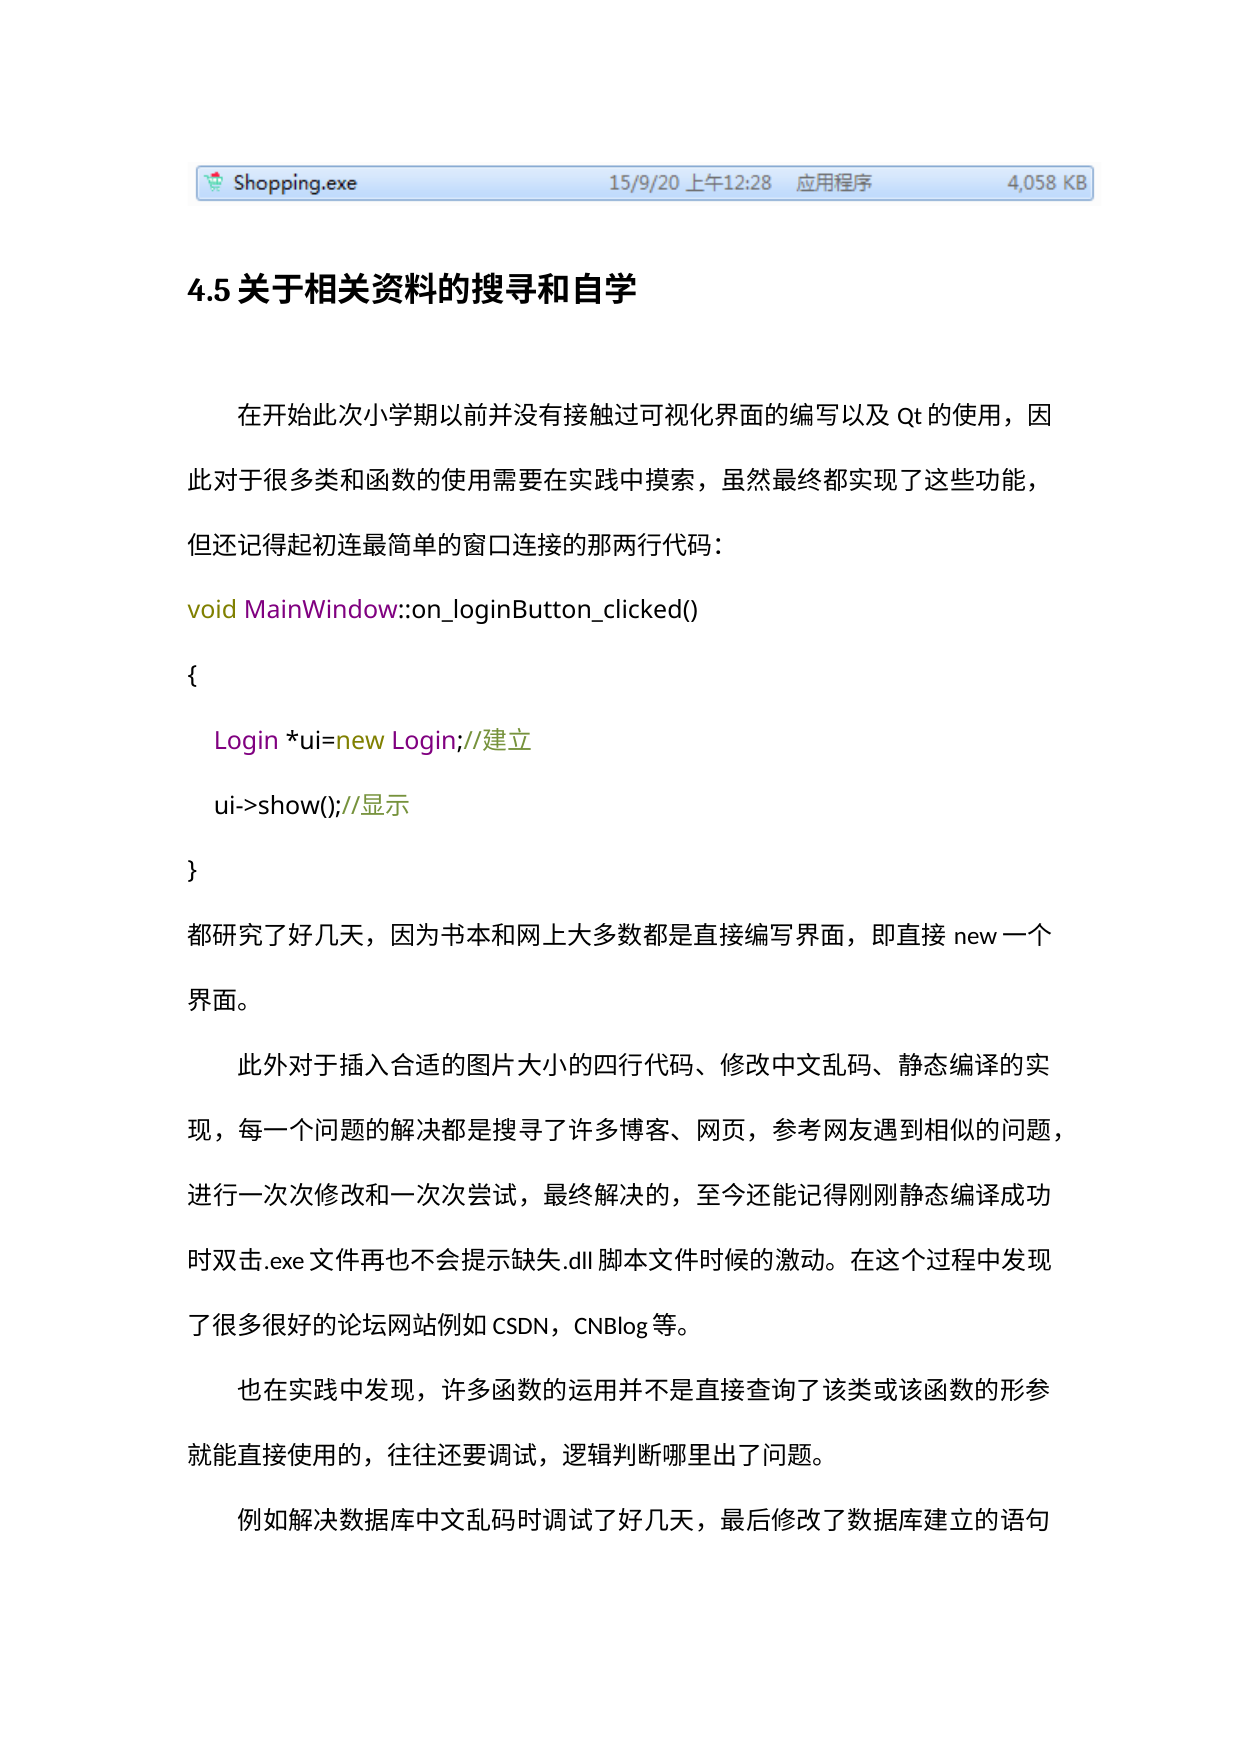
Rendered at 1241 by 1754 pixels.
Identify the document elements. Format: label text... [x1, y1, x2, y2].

text } [187, 836, 1053, 901]
subtitle 4.5关于相关资料的搜寻和自学 [187, 254, 1053, 319]
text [187, 1486, 1053, 1551]
text { [187, 641, 1053, 706]
text Login *ui=new Login;//建立 [187, 706, 1053, 771]
text 在开始此次小学期以前并没有接触过可视化界面的编写以及Qt的使用，因此对于很多类和函数的使用需要在实践中摸索，虽然最终都实现了这些功能，但还记得起初连最简单的窗口连接的那两行代码： [187, 381, 1053, 576]
text 也在实践中发现，许多函数的运用并不是直接查询了该类或该函数的形参就能直接使用的，往往还要调试，逻辑判断哪里出了问题。 [187, 1356, 1053, 1486]
text 此外对于插入合适的图片大小的四行代码、修改中文乱码、静态编译的实现，每一个问题的解决都是搜寻了许多博客、网页，参考网友遇到相似的问题，进行一次次修改和一次次尝试，最终解决的，至今还能记得刚刚静态编译成功时双击.exe文件再也不会提示缺失.dll脚本文件时候的激动。在这个过程中发现了很多很好的论坛网站例如CSDN，CNBlog等。 [187, 1031, 1053, 1356]
text ui->show();//显示 [187, 771, 1053, 836]
text 都研究了好几天，因为书本和网上大多数都是直接编写界面，即直接new一个界面。 [187, 901, 1053, 1031]
text void MainWindow::on_loginButton_clicked() [187, 576, 1053, 641]
picture [187, 162, 1102, 206]
